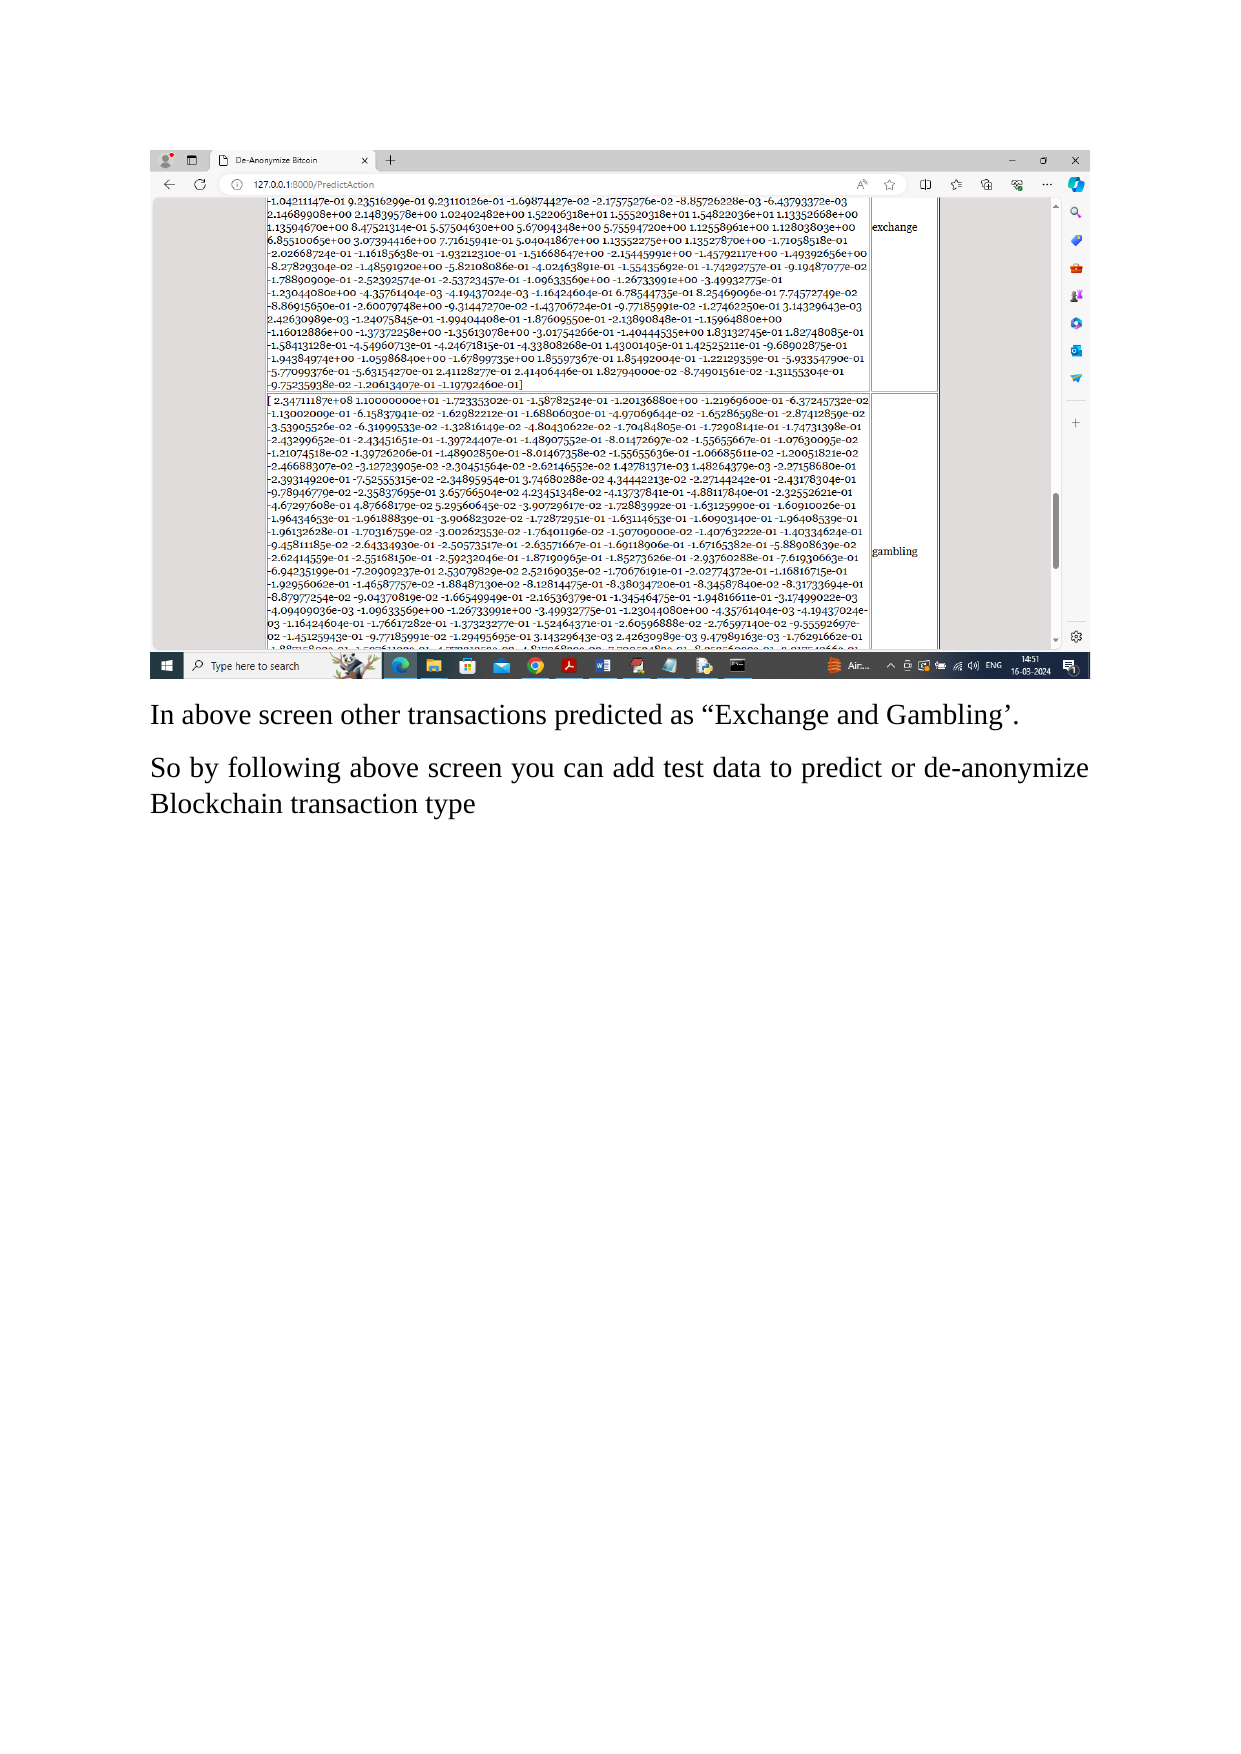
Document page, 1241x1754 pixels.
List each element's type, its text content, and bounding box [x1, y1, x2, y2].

text So by following above screen you can add test data to predict or de-anonymize Blockchain transaction type [150, 750, 1090, 820]
picture [150, 150, 1091, 679]
text In above screen other transactions predicted as “Exchange and Gambling’. [150, 697, 1090, 731]
